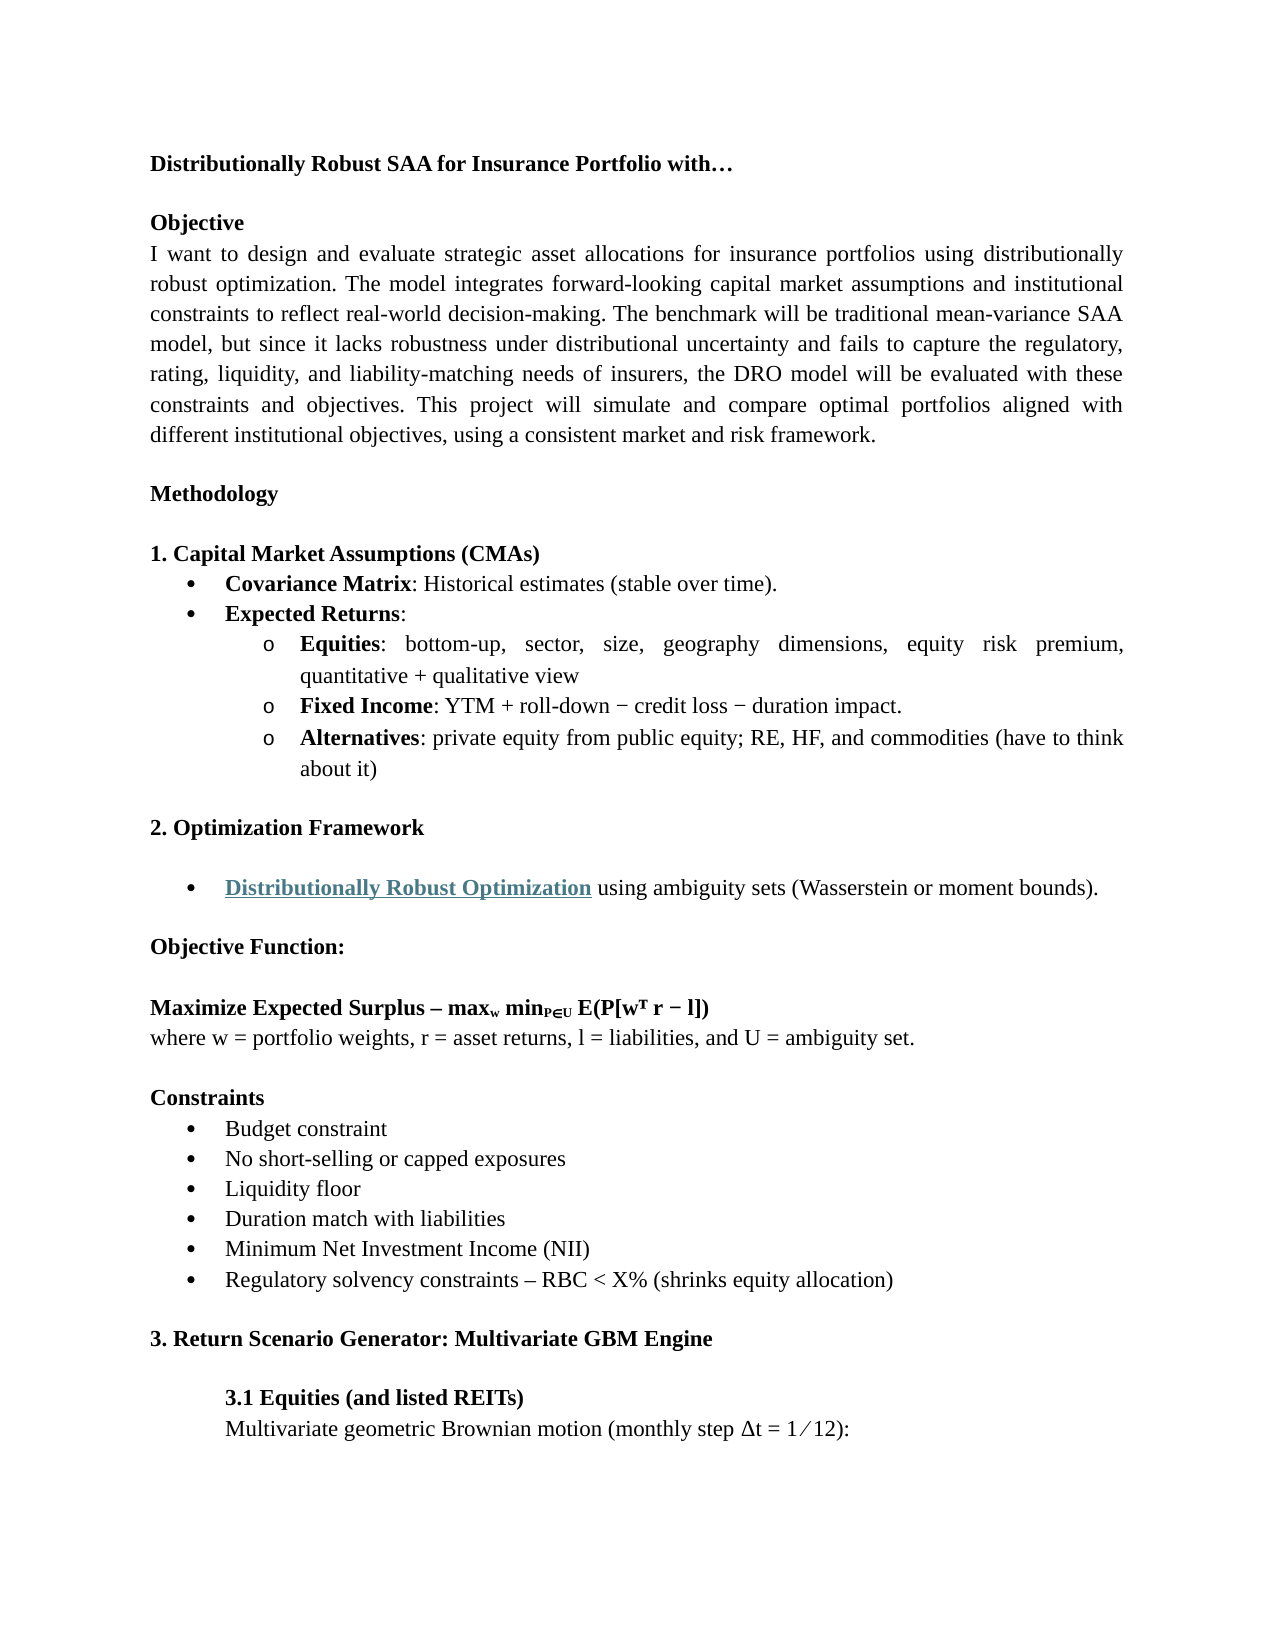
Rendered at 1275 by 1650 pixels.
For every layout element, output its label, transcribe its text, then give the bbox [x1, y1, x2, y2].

text Distributionally Robust SAA for Insurance Portfolio with… [150, 150, 1125, 176]
text 1. Capital Market Assumptions (CMAs) [150, 539, 1125, 566]
list Distributionally Robust Optimization using ambiguity sets (Wasserstein or moment bounds). [187, 874, 1125, 900]
list Equities: bottom-up, sector, size, geography dimensions, equity risk premium, quantitative + qualitative view [262, 630, 1125, 688]
list Budget constraint [187, 1115, 1125, 1141]
list Covariance Matrix: Historical estimates (stable over time). [187, 570, 1125, 596]
list Regulatory solvency constraints – RBC < X% (shrinks equity allocation) [187, 1266, 1125, 1292]
text Maximize Expected Surplus – maxw minP∈U E(P[wᵀ r − l]) where w = portfolio weights, r = asset returns, l = liabilities, and U = ambiguity set. [150, 992, 1125, 1050]
text I want to design and evaluate strategic asset allocations for insurance portfolios using distributionally robust optimization. The model integrates forward-looking capital market assumptions and institutional constraints to reflect real-world decision-making. The benchmark will be traditional mean-variance SAA model, but since it lacks robustness under distributional uncertainty and fails to capture the regulatory, rating, liquidity, and liability-matching needs of insurers, the DRO model will be evaluated with these constraints and objectives. This project will simulate and compare optimal portfolios aligned with different institutional objectives, using a consistent market and risk framework. [150, 239, 1125, 447]
text Objective Function: [150, 933, 1125, 959]
text 2. Optimization Framework [150, 814, 1125, 841]
list Minimum Net Investment Income (NII) [187, 1236, 1125, 1262]
text 3.1 Equities (and listed REITs) Multivariate geometric Brownian motion (monthly step Δt = 1 ⁄ 12): [225, 1384, 1125, 1441]
text Objective [150, 209, 1125, 236]
list No short-selling or capped exposures [187, 1145, 1125, 1171]
list Fixed Income: YTM + roll-down − credit loss − duration impact. [262, 692, 1125, 719]
list Expected Returns: [187, 600, 1125, 626]
text Constraints [150, 1084, 1125, 1111]
list Duration match with liabilities [187, 1205, 1125, 1232]
list Alternatives: private equity from public equity; RE, HF, and commodities (have to think about it) [262, 723, 1125, 781]
list Liquidity floor [187, 1175, 1125, 1201]
text Methodology [150, 480, 1125, 507]
text 3. Return Scenario Generator: Multivariate GBM Engine [150, 1325, 1125, 1351]
